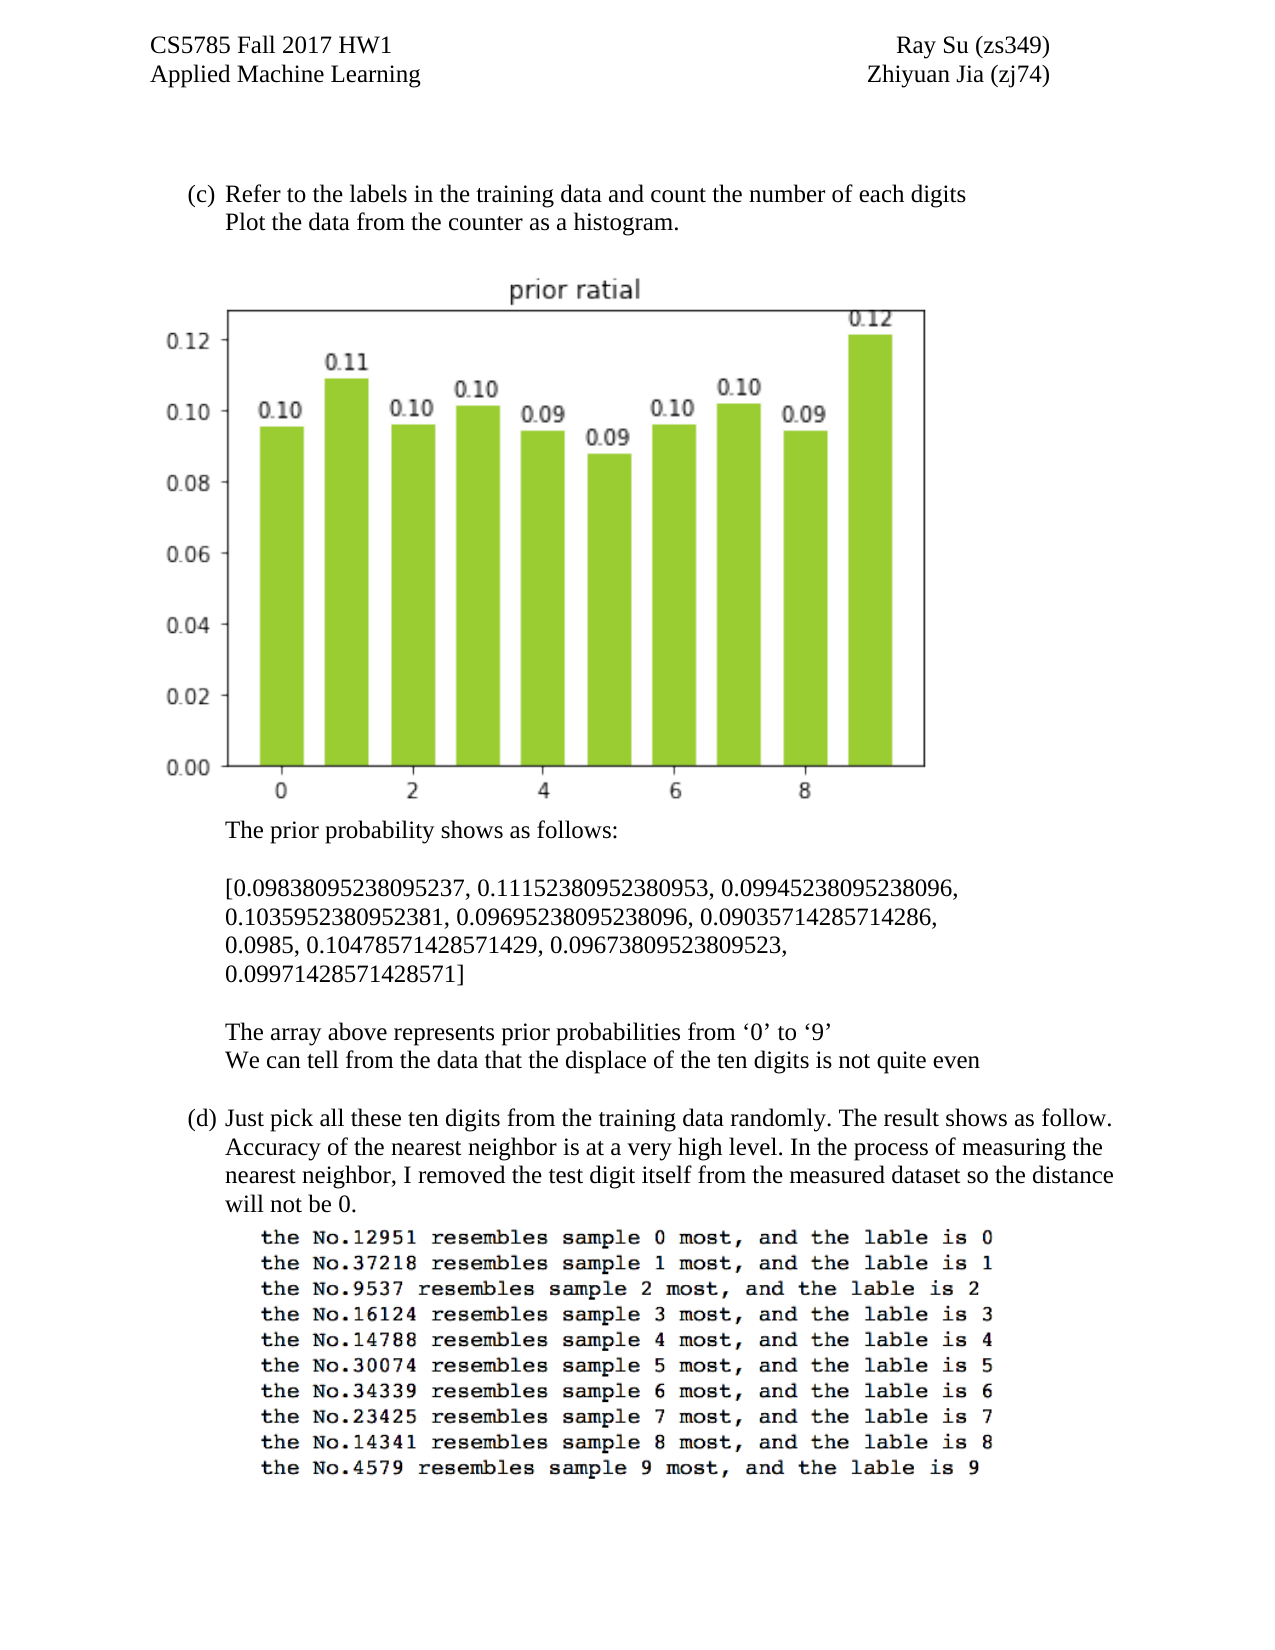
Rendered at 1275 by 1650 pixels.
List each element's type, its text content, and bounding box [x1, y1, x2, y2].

picture [247, 1218, 1028, 1496]
text The array above represents prior probabilities from ‘0’ to ‘9’ [150, 1017, 1125, 1046]
picture [150, 265, 947, 816]
list Plot the data from the counter as a histogram. [225, 207, 1125, 236]
text 0.1035952380952381, 0.09695238095238096, 0.09035714285714286, [225, 902, 1125, 931]
text 0.09971428571428571] [225, 959, 1125, 988]
list Just pick all these ten digits from the training data randomly. The result shows as follow. Accuracy of the nearest neighbor is at a very high level. In the process of measuring the nearest neighbor, I removed the test digit itself from the measured dataset so the distance will not be 0. [187, 1103, 1125, 1218]
text 0.0985, 0.10478571428571429, 0.09673809523809523, [225, 931, 1125, 959]
text The prior probability shows as follows: [150, 816, 1125, 844]
list Refer to the labels in the training data and count the number of each digits [187, 179, 1125, 207]
text We can tell from the data that the displace of the ten digits is not quite even [150, 1046, 1125, 1074]
text [0.09838095238095237, 0.11152380952380953, 0.09945238095238096, [225, 873, 1125, 902]
